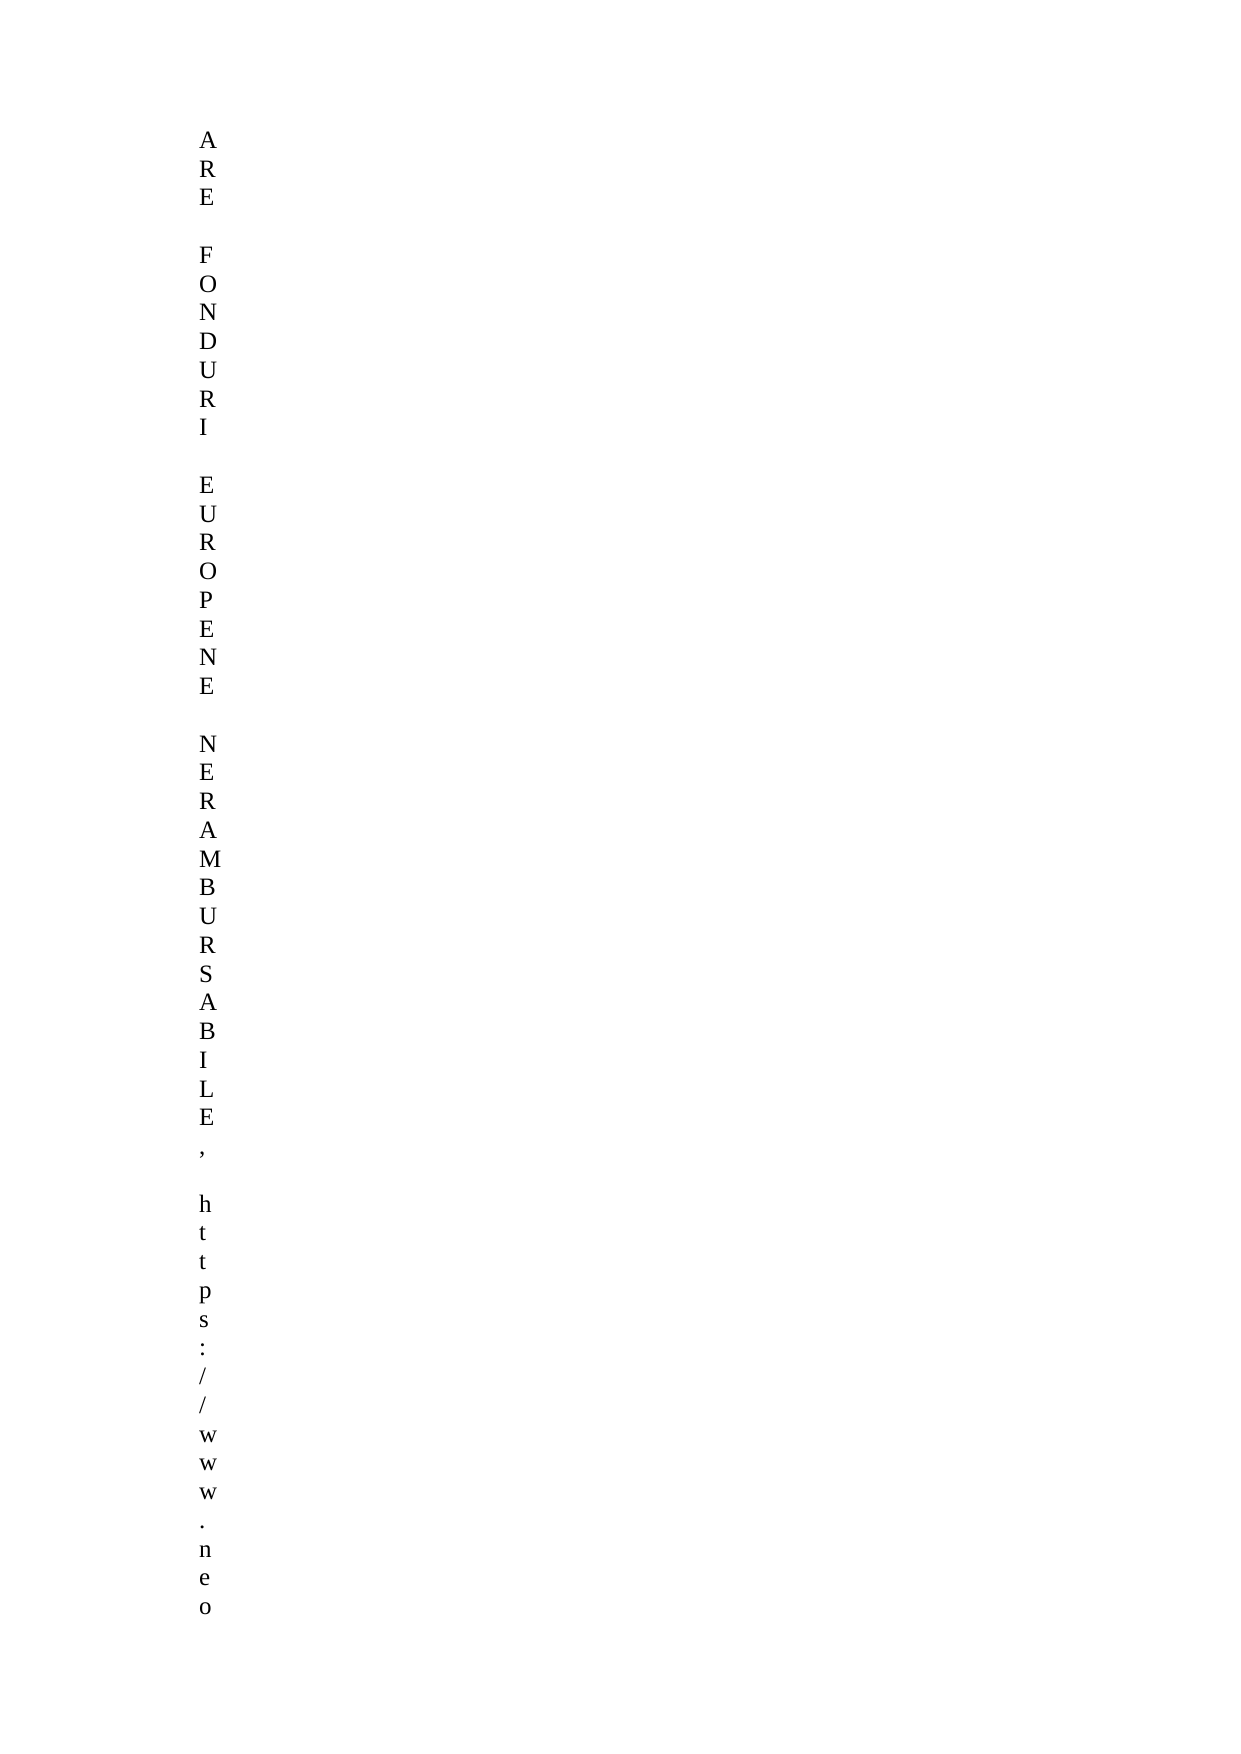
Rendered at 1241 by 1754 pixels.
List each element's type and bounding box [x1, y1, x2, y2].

table_cell [113, 125, 213, 1620]
